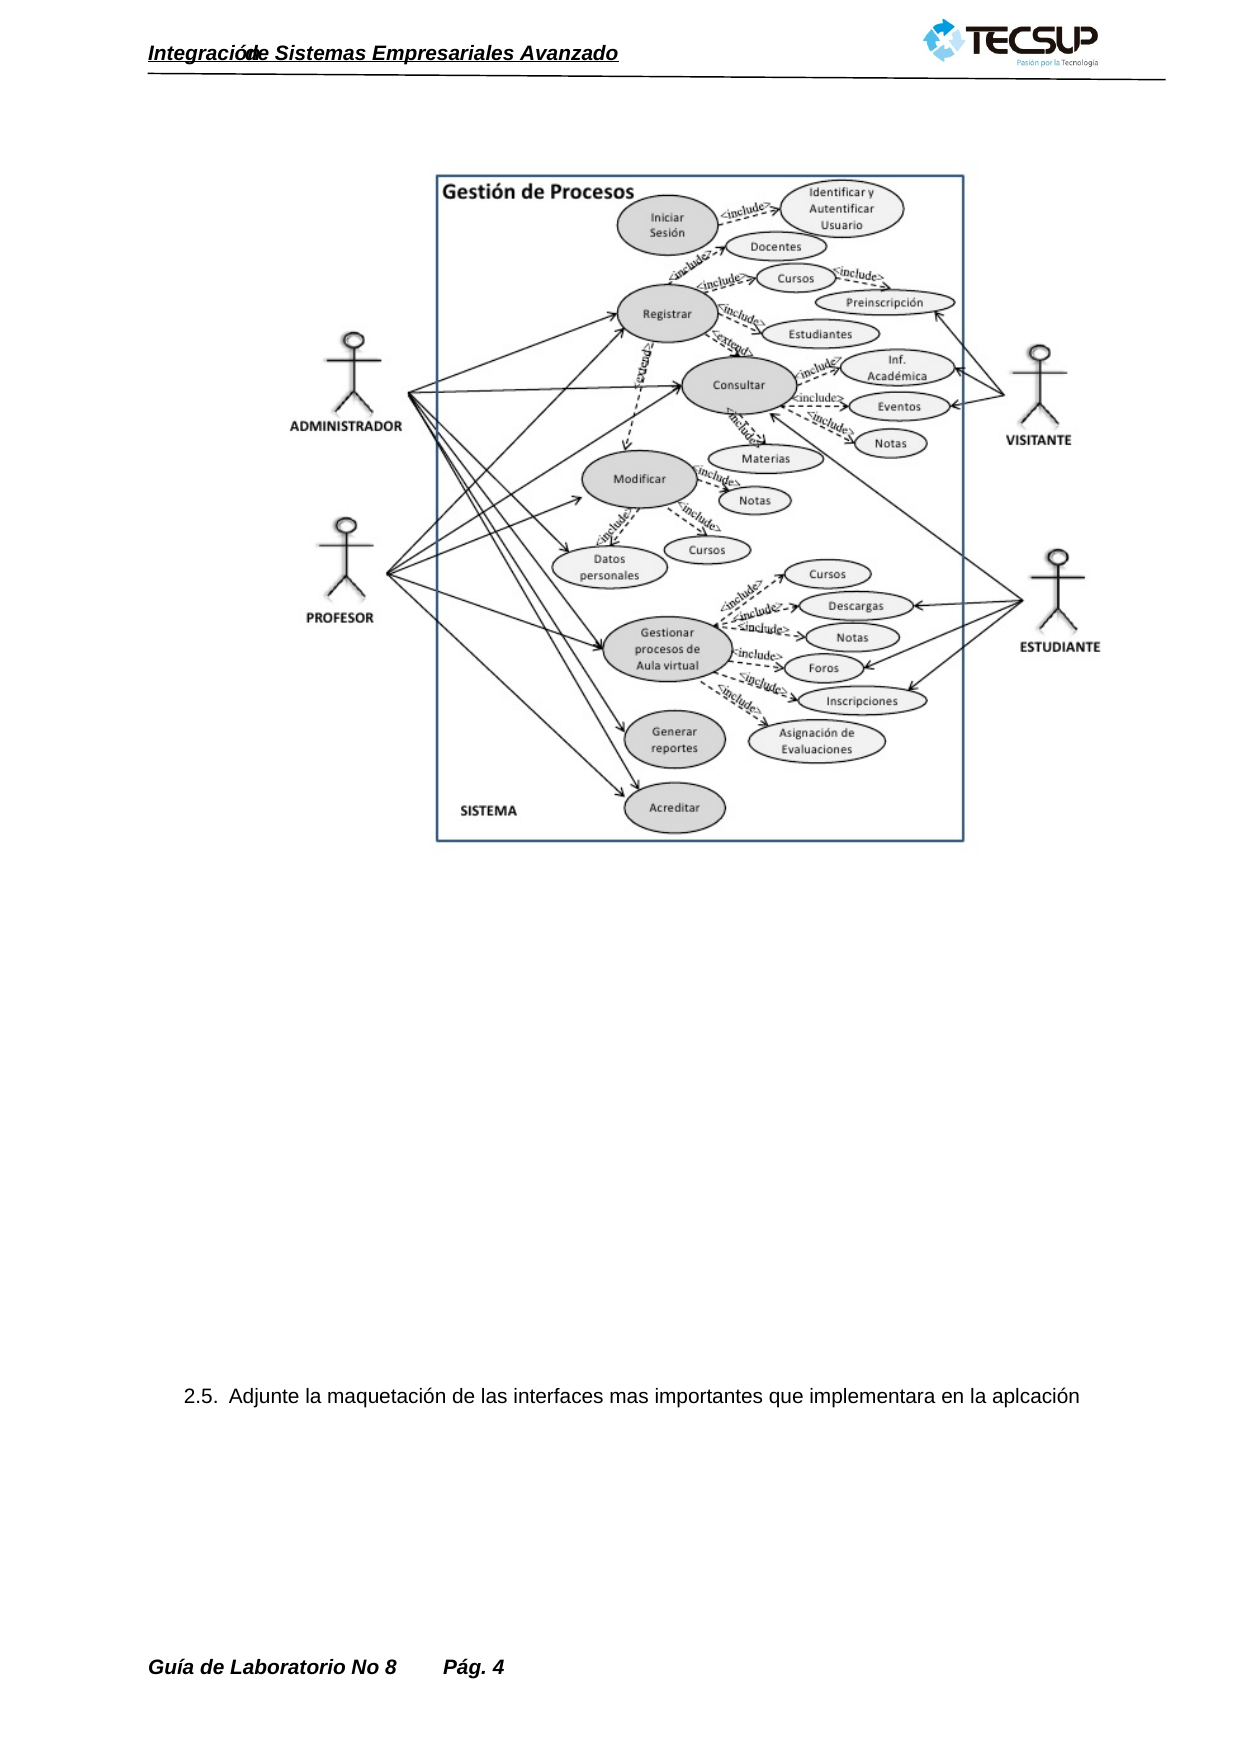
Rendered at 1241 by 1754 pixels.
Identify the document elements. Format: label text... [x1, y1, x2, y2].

list Adjunte la maquetación de las interfaces mas importantes que implementara en la aplcación [184, 1384, 1172, 1408]
picture [922, 18, 1102, 69]
picture [228, 162, 1151, 855]
